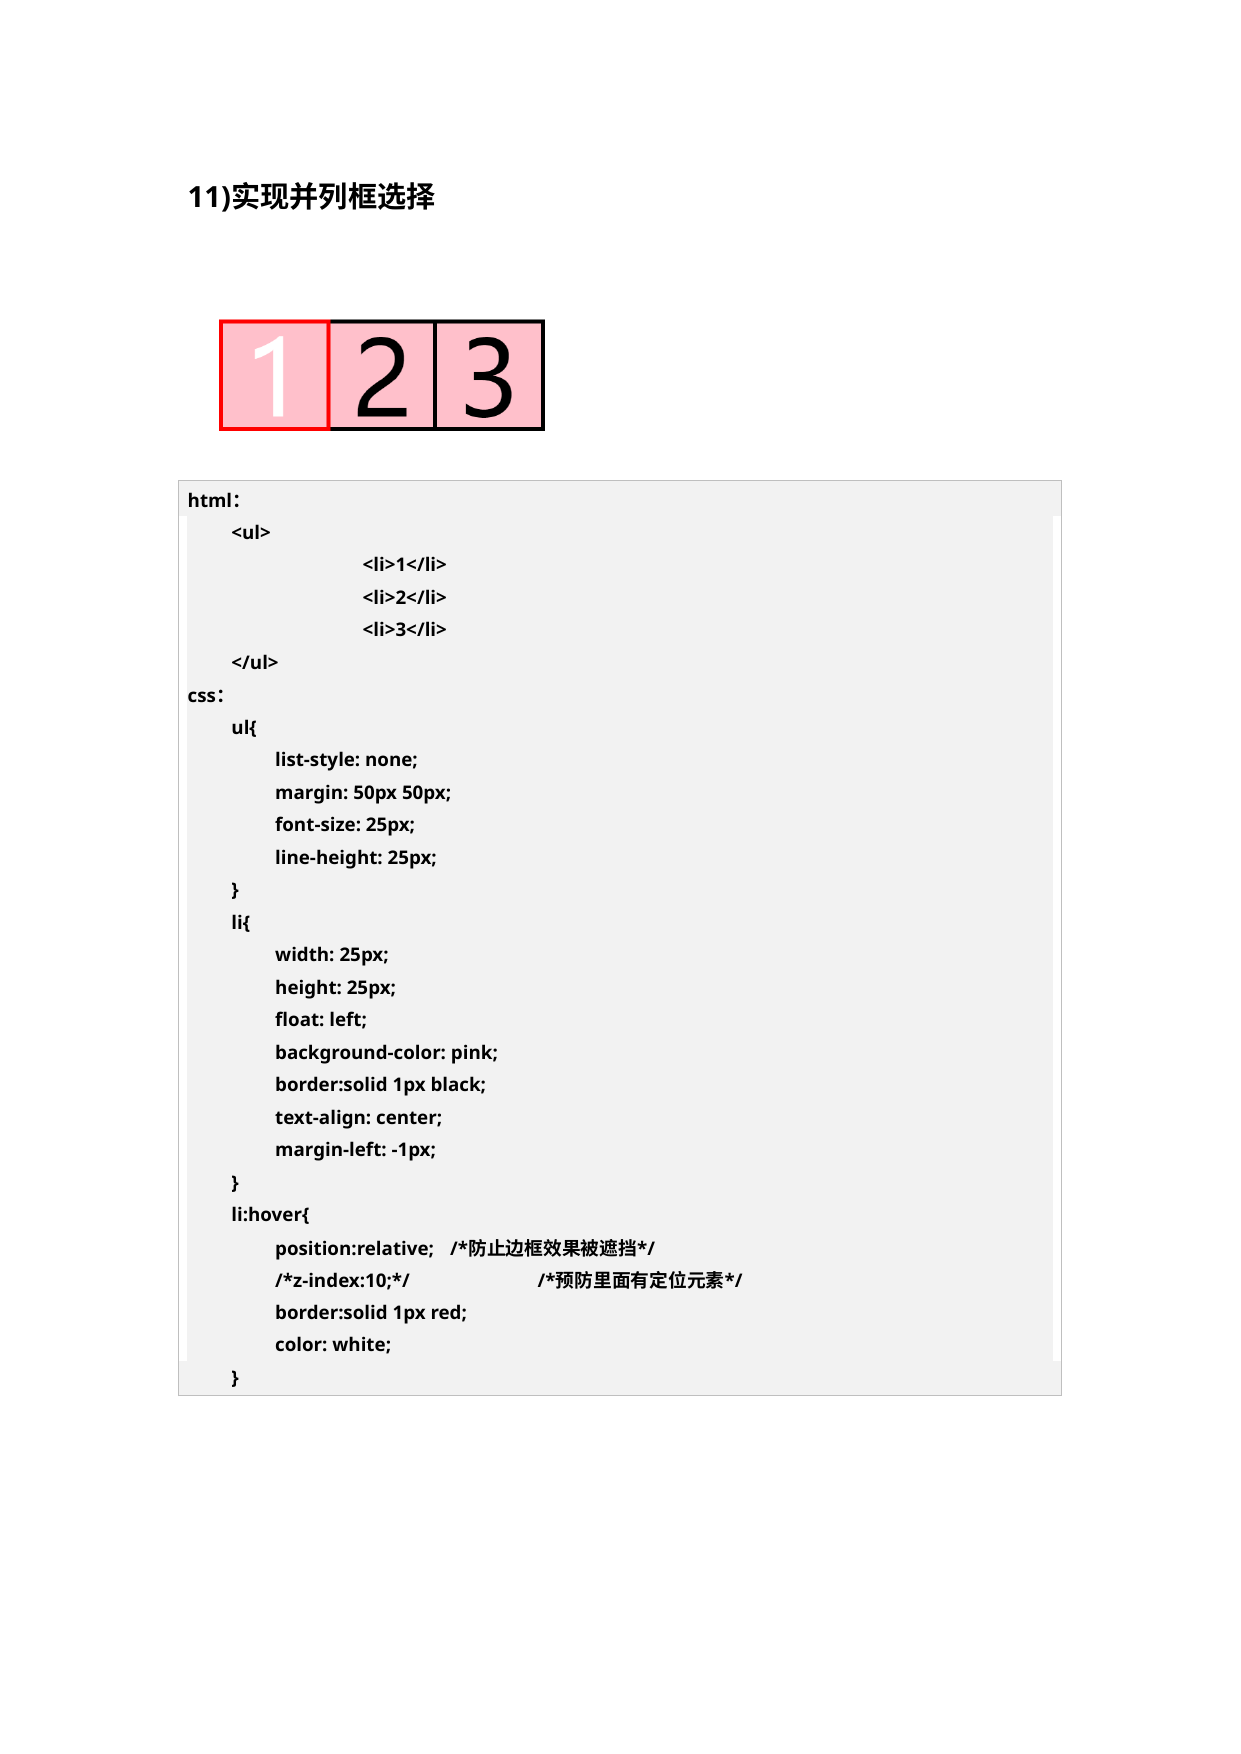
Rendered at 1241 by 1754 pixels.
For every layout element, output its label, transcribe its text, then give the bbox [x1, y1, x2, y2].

text border:solid 1px red; [187, 1296, 1053, 1328]
text li{ [187, 906, 1053, 938]
text width: 25px; [187, 938, 1053, 971]
text <li>1</li> [187, 548, 1053, 581]
text } [179, 1357, 1061, 1395]
text border:solid 1px black; [187, 1068, 1053, 1101]
text li:hover{ [187, 1198, 1053, 1231]
text text-align: center; [187, 1101, 1053, 1133]
text } [187, 1166, 1053, 1198]
text margin-left: -1px; [187, 1133, 1053, 1166]
subtitle 实现并列框选择 [187, 162, 1053, 227]
text </ul> [187, 646, 1053, 678]
text ul{ [187, 711, 1053, 743]
text <li>3</li> [187, 613, 1053, 646]
text html： [179, 481, 1061, 516]
picture [187, 285, 607, 476]
text background-color: pink; [187, 1036, 1053, 1068]
text line-height: 25px; [187, 841, 1053, 873]
text float: left; [187, 1003, 1053, 1036]
text list-style: none; [187, 743, 1053, 776]
text <ul> [187, 516, 1053, 548]
text css： [187, 678, 1053, 711]
text /*z-index:10;*/ /*预防里面有定位元素*/ [187, 1263, 1053, 1296]
text <li>2</li> [187, 581, 1053, 613]
text height: 25px; [187, 971, 1053, 1003]
text font-size: 25px; [187, 808, 1053, 841]
text } [187, 873, 1053, 906]
text position:relative; /*防止边框效果被遮挡*/ [187, 1231, 1053, 1263]
text margin: 50px 50px; [187, 776, 1053, 808]
text color: white; [187, 1328, 1053, 1357]
